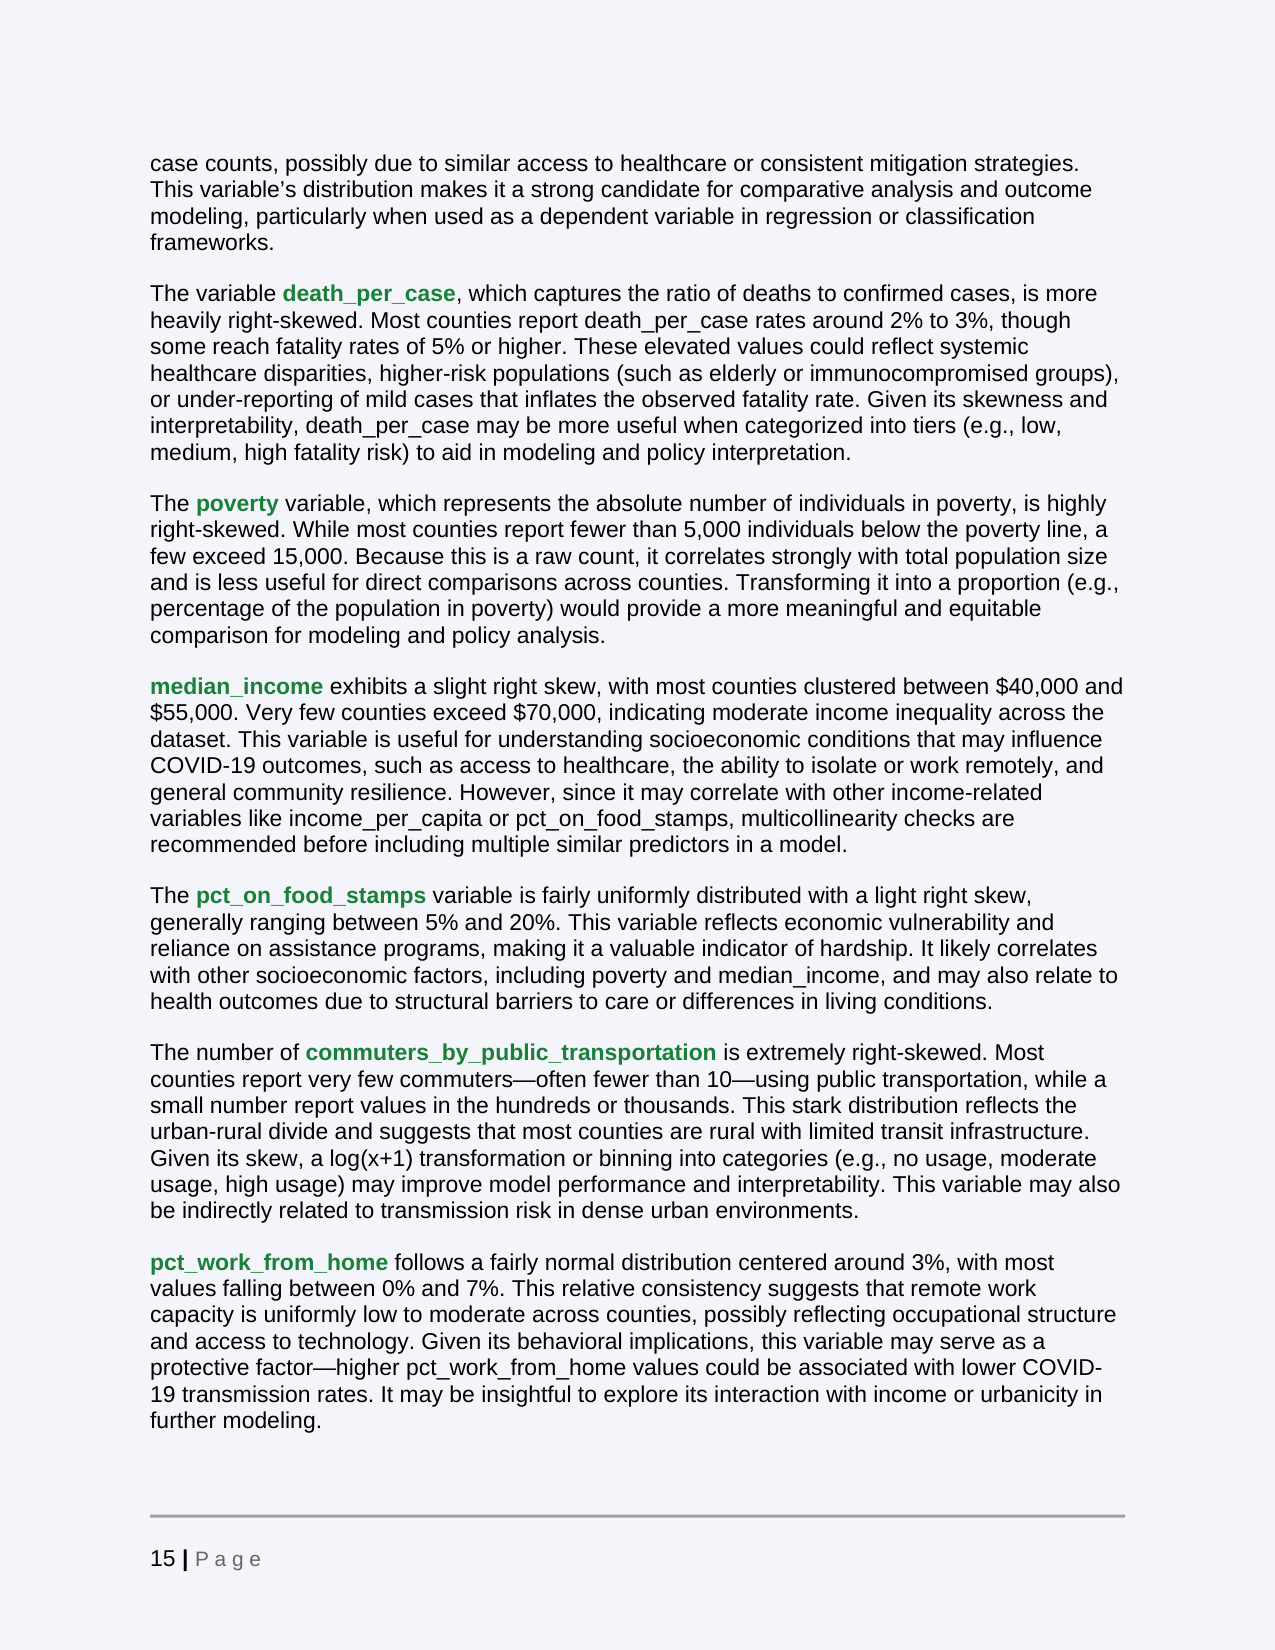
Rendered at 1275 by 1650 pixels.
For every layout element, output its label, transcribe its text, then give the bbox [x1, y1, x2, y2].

text median_income exhibits a slight right skew, with most counties clustered between $40,000 and $55,000. Very few counties exceed $70,000, indicating moderate income inequality across the dataset. This variable is useful for understanding socioeconomic conditions that may influence COVID-19 outcomes, such as access to healthcare, the ability to isolate or work remotely, and general community resilience. However, since it may correlate with other income-related variables like income_per_capita or pct_on_food_stamps, multicollinearity checks are recommended before including multiple similar predictors in a model. [150, 673, 1125, 857]
text The pct_on_food_stamps variable is fairly uniformly distributed with a light right skew, generally ranging between 5% and 20%. This variable reflects economic vulnerability and reliance on assistance programs, making it a valuable indicator of hardship. It likely correlates with other socioeconomic factors, including poverty and median_income, and may also relate to health outcomes due to structural barriers to care or differences in living conditions. [150, 882, 1125, 1014]
text The variable death_per_case, which captures the ratio of deaths to confirmed cases, is more heavily right-skewed. Most counties report death_per_case rates around 2% to 3%, though some reach fatality rates of 5% or higher. These elevated values could reflect systemic healthcare disparities, higher-risk populations (such as elderly or immunocompromised groups), or under-reporting of mild cases that inflates the observed fatality rate. Given its skewness and interpretability, death_per_case may be more useful when categorized into tiers (e.g., low, medium, high fatality risk) to aid in modeling and policy interpretation. [150, 280, 1125, 465]
text pct_work_from_home follows a fairly normal distribution centered around 3%, with most values falling between 0% and 7%. This relative consistency suggests that remote work capacity is uniformly low to moderate across counties, possibly reflecting occupational structure and access to technology. Given its behavioral implications, this variable may serve as a protective factor—higher pct_work_from_home values could be associated with lower COVID-19 transmission rates. It may be insightful to explore its interaction with income or urbanicity in further modeling. [150, 1249, 1125, 1433]
text The number of commuters_by_public_transportation is extremely right-skewed. Most counties report very few commuters—often fewer than 10—using public transportation, while a small number report values in the hundreds or thousands. This stark distribution reflects the urban-rural divide and suggests that most counties are rural with limited transit infrastructure. Given its skew, a log(x+1) transformation or binning into categories (e.g., no usage, moderate usage, high usage) may improve model performance and interpretability. This variable may also be indirectly related to transmission risk in dense urban environments. [150, 1039, 1125, 1224]
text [150, 150, 1125, 255]
text The poverty variable, which represents the absolute number of individuals in poverty, is highly right-skewed. While most counties report fewer than 5,000 individuals below the poverty line, a few exceed 15,000. Because this is a raw count, it correlates strongly with total population size and is less useful for direct comparisons across counties. Transforming it into a proportion (e.g., percentage of the population in poverty) would provide a more meaningful and equitable comparison for modeling and policy analysis. [150, 490, 1125, 648]
